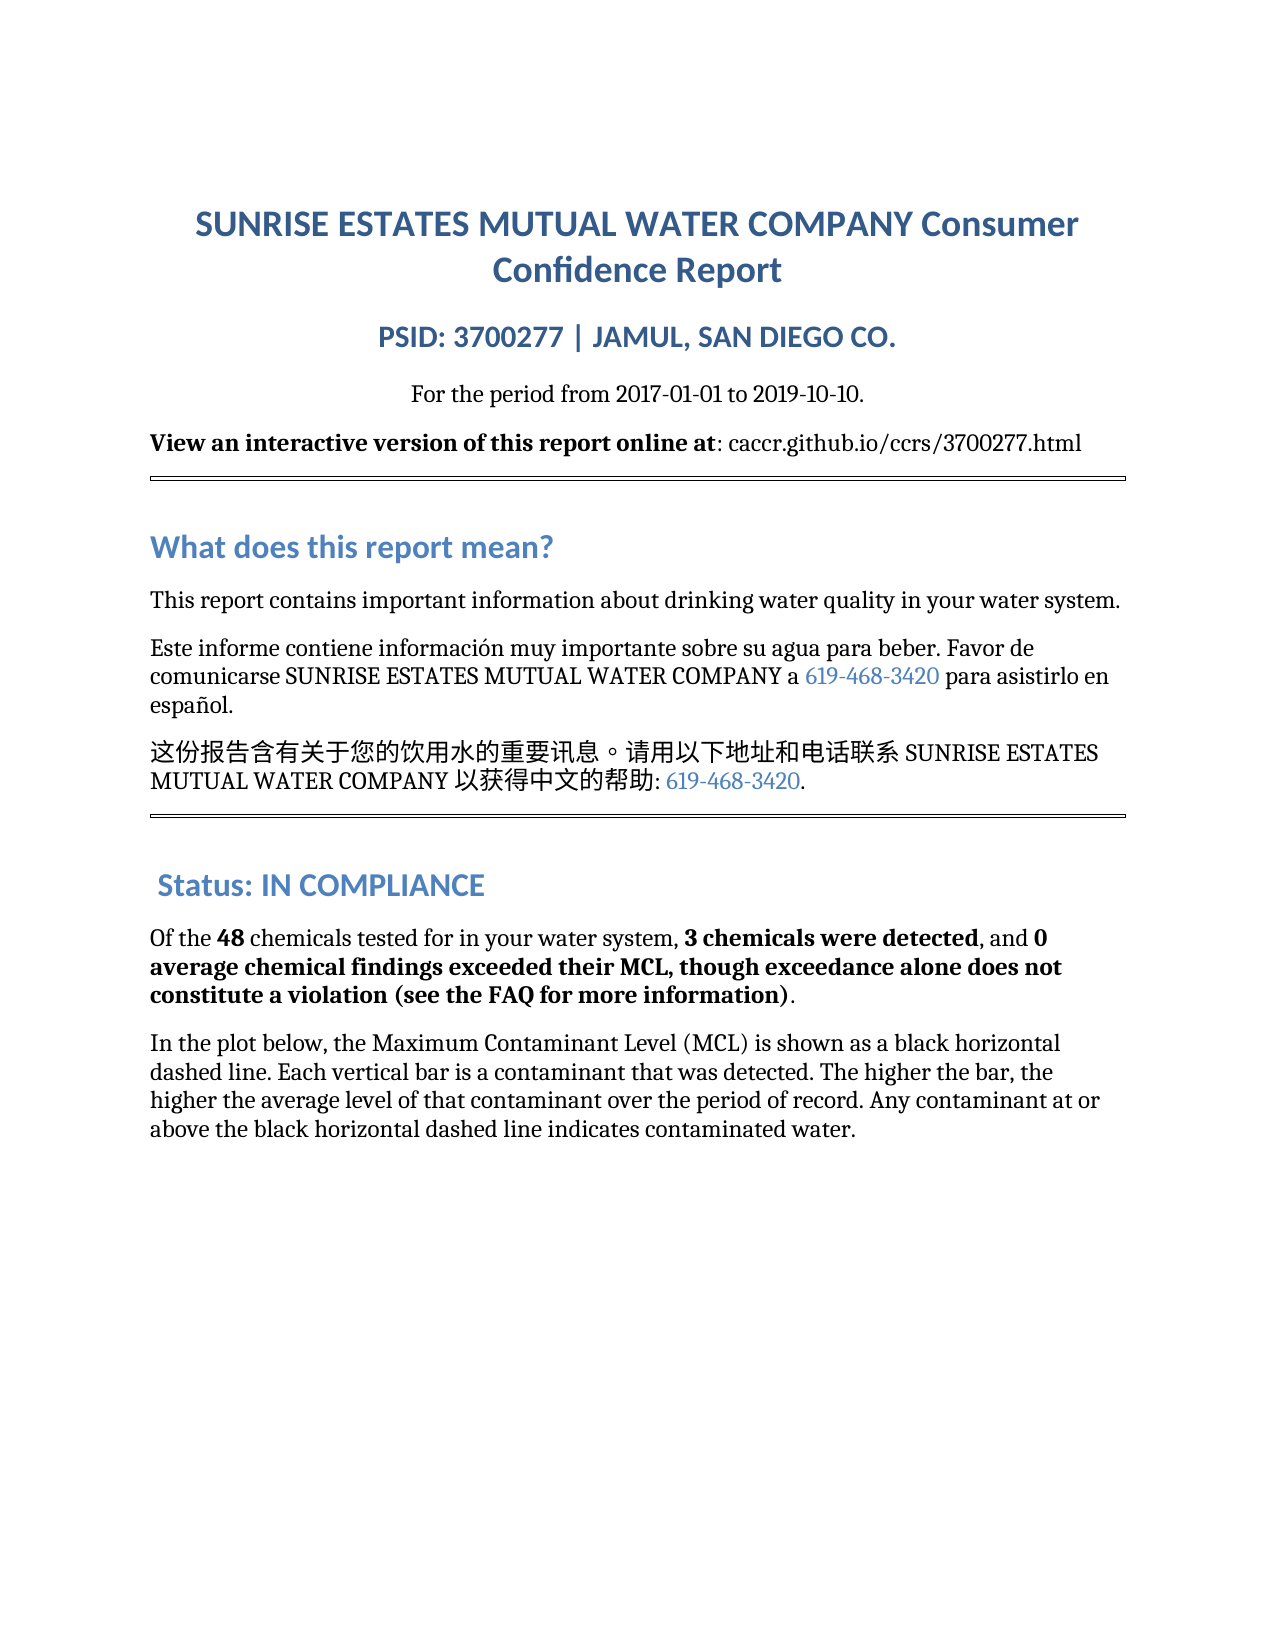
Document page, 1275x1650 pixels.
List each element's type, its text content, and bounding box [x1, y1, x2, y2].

text Of the 48 chemicals tested for in your water system, 3 chemicals were detected, and 0 average chemical findings exceeded their MCL, though exceedance alone does not constitute a violation (see the FAQ for more information). [150, 924, 1125, 1010]
subtitle Status: IN COMPLIANCE [150, 864, 1125, 905]
subtitle What does this report mean? [150, 526, 1125, 567]
title SUNRISE ESTATES MUTUAL WATER COMPANY Consumer Confidence Report [150, 200, 1125, 292]
text For the period from 2017-01-01 to 2019-10-10. [150, 380, 1125, 408]
text In the plot below, the Maximum Contaminant Level (MCL) is shown as a black horizontal dashed line. Each vertical bar is a contaminant that was detected. The higher the bar, the higher the average level of that contaminant over the period of record. Any contaminant at or above the black horizontal dashed line indicates contaminated water. [150, 1029, 1125, 1144]
text Este informe contiene información muy importante sobre su agua para beber. Favor de comunicarse SUNRISE ESTATES MUTUAL WATER COMPANY a 619-468-3420 para asistirlo en español. [150, 633, 1125, 720]
subtitle PSID: 3700277 | JAMUL, SAN DIEGO CO. [150, 317, 1125, 355]
text This report contains important information about drinking water quality in your water system. [150, 586, 1125, 615]
text View an interactive version of this report online at: caccr.github.io/ccrs/3700277.html [150, 429, 1125, 458]
text 这份报告含有关于您的饮用水的重要讯息。请用以下地址和电话联系 SUNRISE ESTATES MUTUAL WATER COMPANY 以获得中文的帮助: 619-468-3420. [150, 738, 1125, 796]
